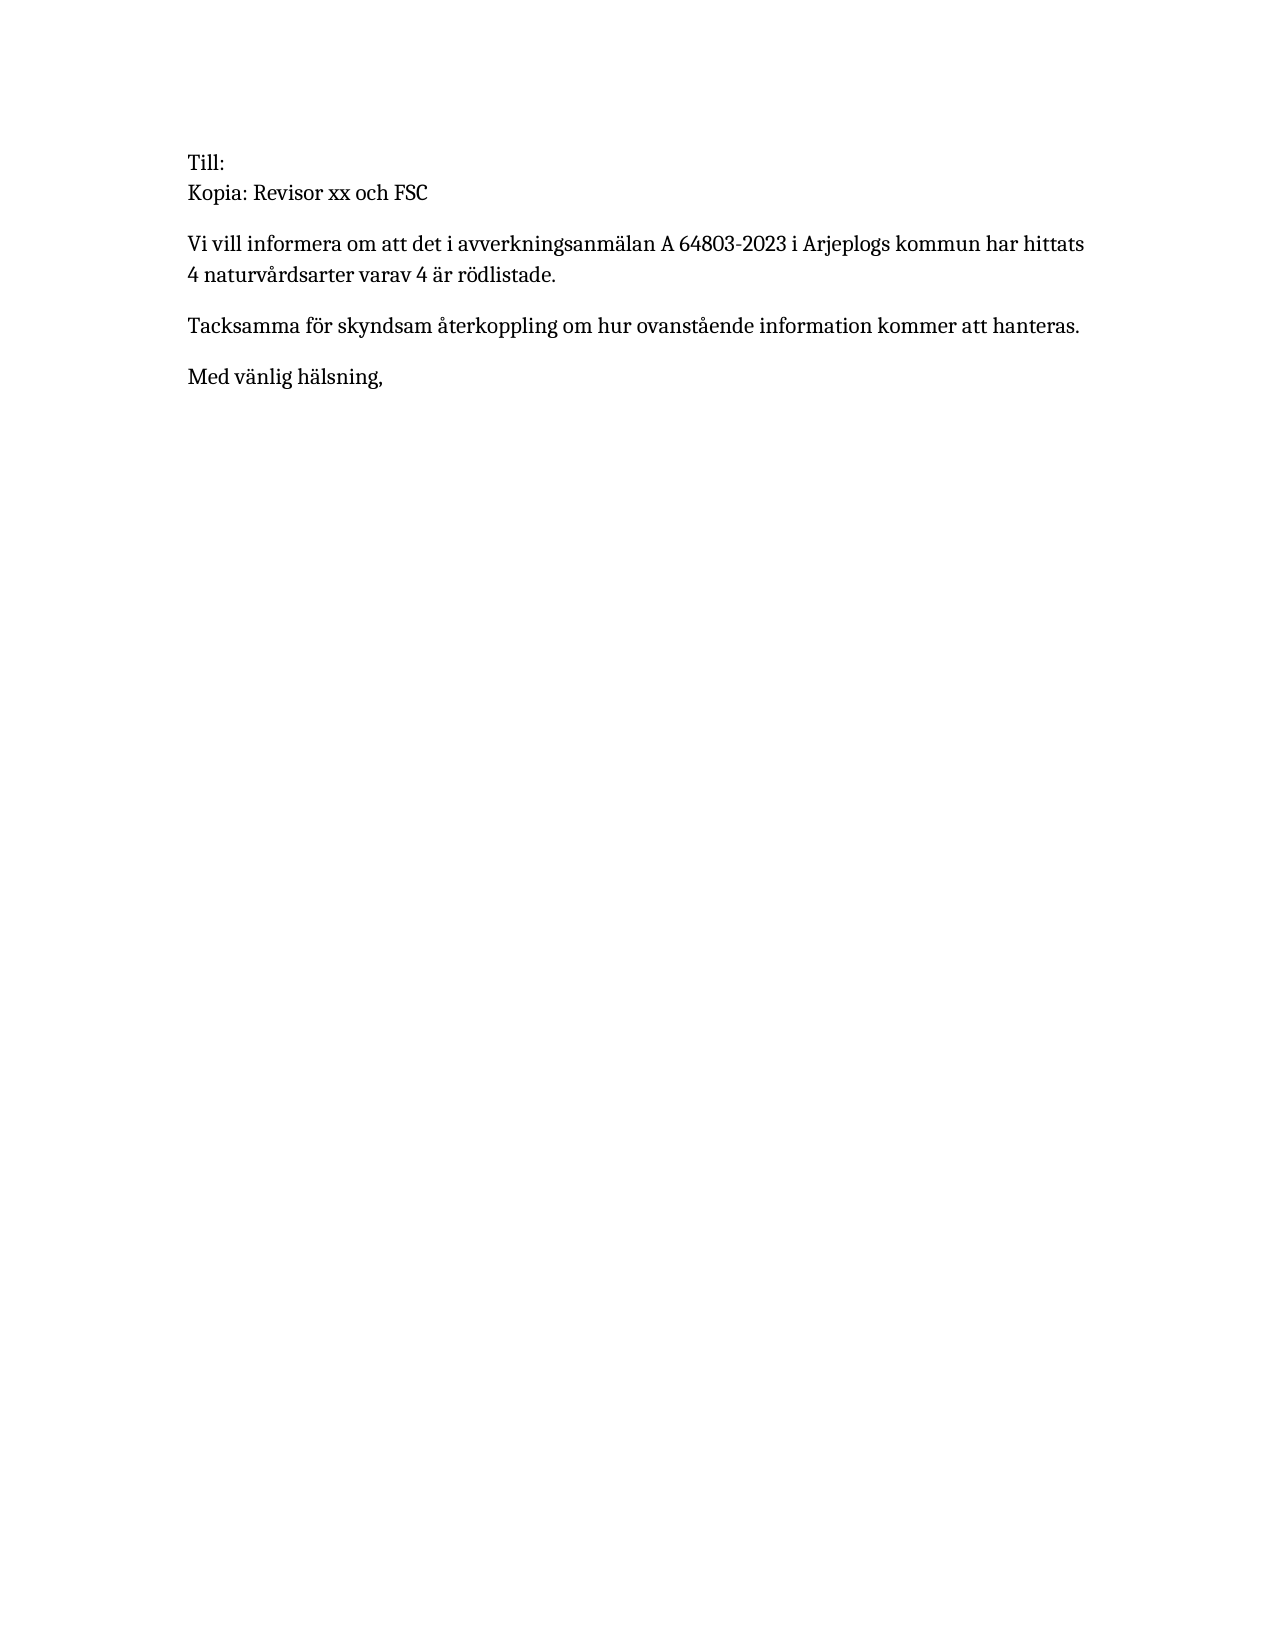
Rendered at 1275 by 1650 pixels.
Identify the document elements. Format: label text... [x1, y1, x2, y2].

text Till: Kopia: Revisor xx och FSC [187, 150, 1087, 207]
text Vi vill informera om att det i avverkningsanmälan A 64803-2023 i Arjeplogs kommun har hittats 4 naturvårdsarter varav 4 är rödlistade. [187, 231, 1087, 288]
text Tacksamma för skyndsam återkoppling om hur ovanstående information kommer att hanteras. [187, 312, 1087, 339]
text Med vänlig hälsning, [187, 363, 1087, 420]
